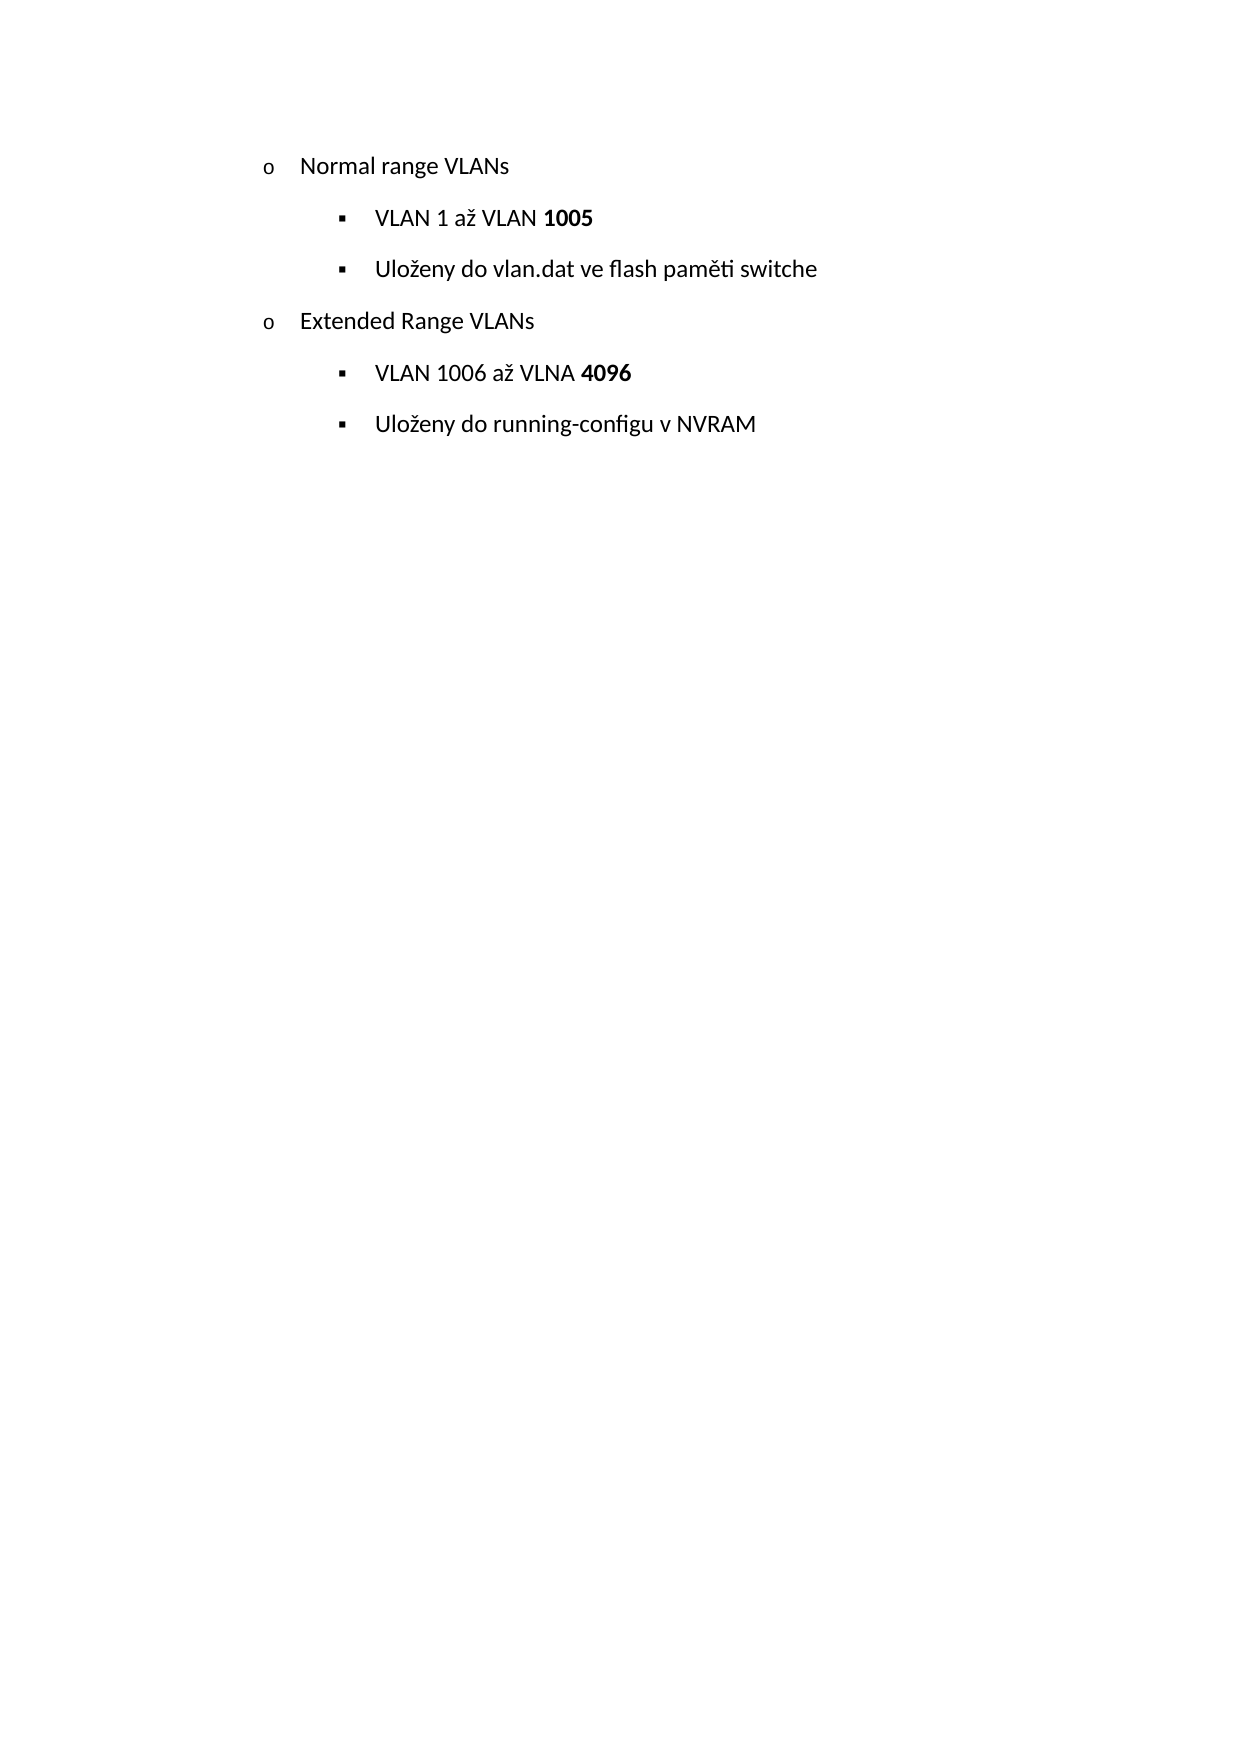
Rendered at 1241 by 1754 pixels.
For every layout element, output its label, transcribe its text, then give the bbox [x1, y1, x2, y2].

list Uloženy do running-configu v NVRAM [337, 408, 1090, 439]
list Uloženy do vlan.dat ve flash paměti switche [337, 253, 1090, 284]
list Normal range VLANs [262, 150, 1090, 181]
list VLAN 1 až VLAN 1005 [337, 202, 1090, 232]
list Extended Range VLANs [262, 305, 1090, 336]
list VLAN 1006 až VLNA 4096 [337, 357, 1090, 387]
